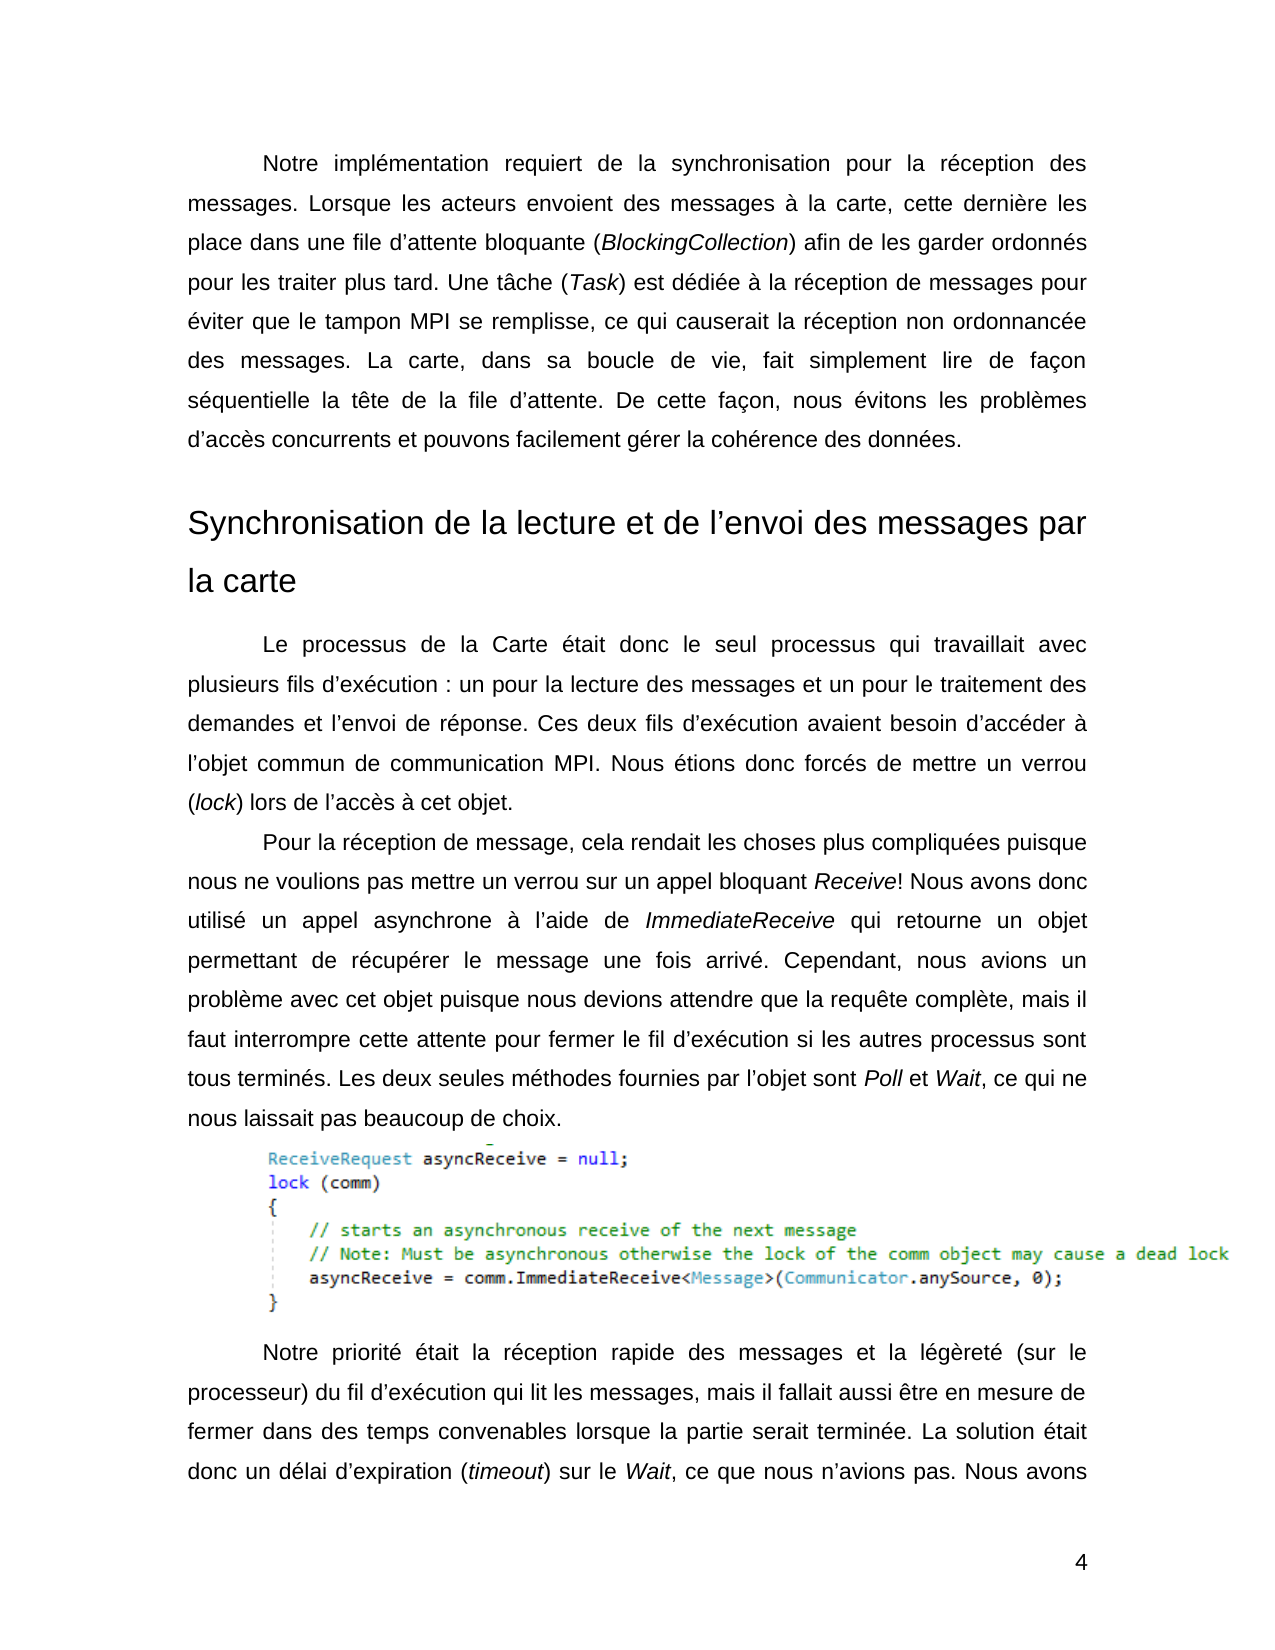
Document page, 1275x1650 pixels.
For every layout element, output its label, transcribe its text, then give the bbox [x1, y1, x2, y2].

text Le processus de la Carte était donc le seul processus qui travaillait avec plusieurs fils d’exécution : un pour la lecture des messages et un pour le traitement des demandes et l’envoi de réponse. Ces deux fils d’exécution avaient besoin d’accéder à l’objet commun de communication MPI. Nous étions donc forcés de mettre un verrou (lock) lors de l’accès à cet objet. [187, 631, 1087, 815]
text Pour la réception de message, cela rendait les choses plus compliquées puisque nous ne voulions pas mettre un verrou sur un appel bloquant Receive! Nous avons donc utilisé un appel asynchrone à l’aide de ImmediateReceive qui retourne un objet permettant de récupérer le message une fois arrivé. Cependant, nous avions un problème avec cet objet puisque nous devions attendre que la requête complète, mais il faut interrompre cette attente pour fermer le fil d’exécution si les autres processus sont tous terminés. Les deux seules méthodes fournies par l’objet sont Poll et Wait, ce qui ne nous laissait pas beaucoup de choix. [187, 828, 1087, 1131]
text Synchronisation de la lecture et de l’envoi des messages par la carte [187, 503, 1087, 599]
picture [262, 1144, 1238, 1324]
text Notre implémentation requiert de la synchronisation pour la réception des messages. Lorsque les acteurs envoient des messages à la carte, cette dernière les place dans une file d’attente bloquante (BlockingCollection) afin de les garder ordonnés pour les traiter plus tard. Une tâche (Task) est dédiée à la réception de messages pour éviter que le tampon MPI se remplisse, ce qui causerait la réception non ordonnancée des messages. La carte, dans sa boucle de vie, fait simplement lire de façon séquentielle la tête de la file d’attente. De cette façon, nous évitons les problèmes d’accès concurrents et pouvons facilement gérer la cohérence des données. [187, 150, 1087, 453]
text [187, 1339, 1087, 1484]
